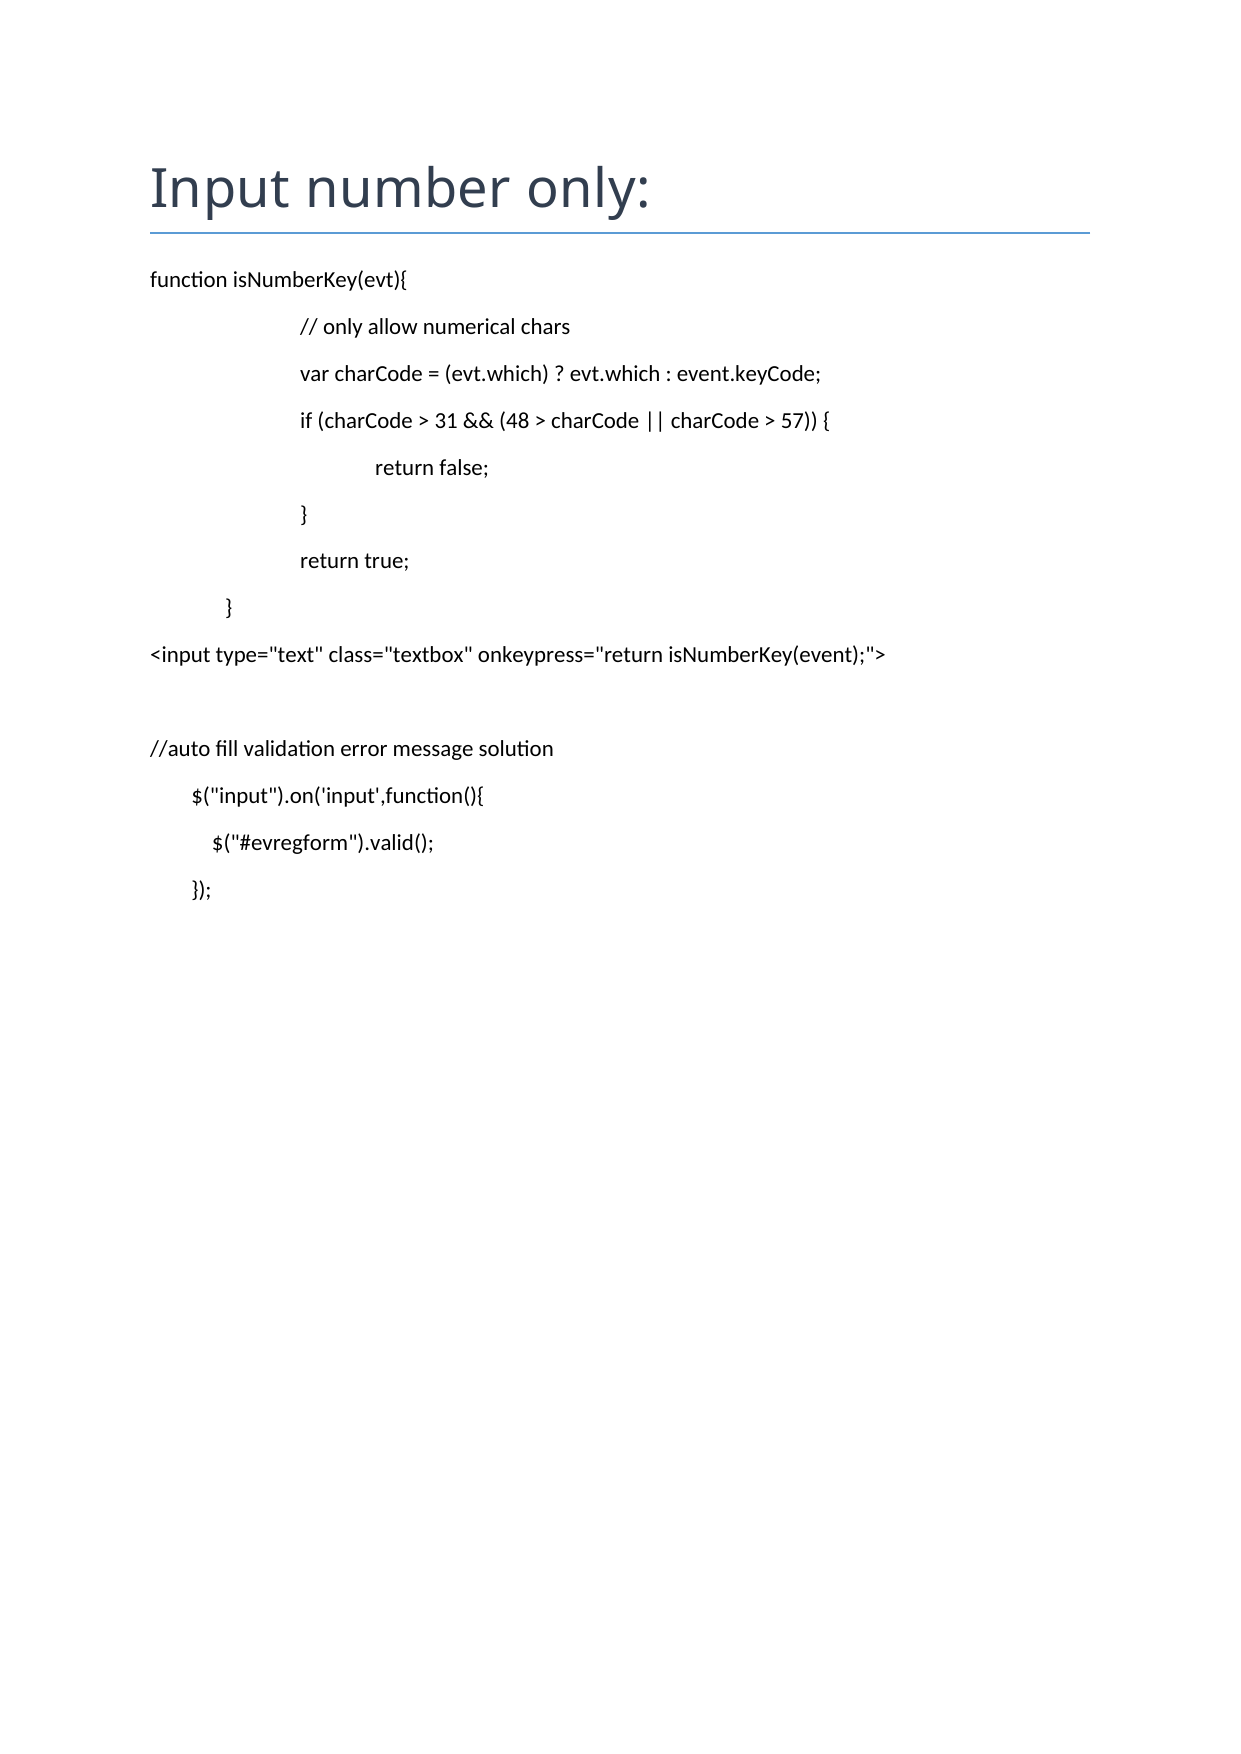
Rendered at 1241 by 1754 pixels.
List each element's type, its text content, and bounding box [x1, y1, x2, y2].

text // only allow numerical chars [150, 312, 1090, 340]
text function isNumberKey(evt){ [150, 265, 1090, 293]
text $("input").on('input',function(){ [150, 781, 1090, 809]
text if (charCode > 31 && (48 > charCode || charCode > 57)) { [150, 406, 1090, 434]
text $("#evregform").valid(); [150, 828, 1090, 856]
text return false; [150, 453, 1090, 481]
text //auto fill validation error message solution [150, 734, 1090, 762]
text } [150, 593, 1090, 622]
text } [150, 500, 1090, 528]
text var charCode = (evt.which) ? evt.which : event.keyCode; [150, 359, 1090, 387]
text }); [150, 875, 1090, 903]
text <input type="text" class="textbox" onkeypress="return isNumberKey(event);"> [150, 640, 1090, 668]
title Input number only: [150, 150, 1090, 232]
text return true; [150, 547, 1090, 575]
